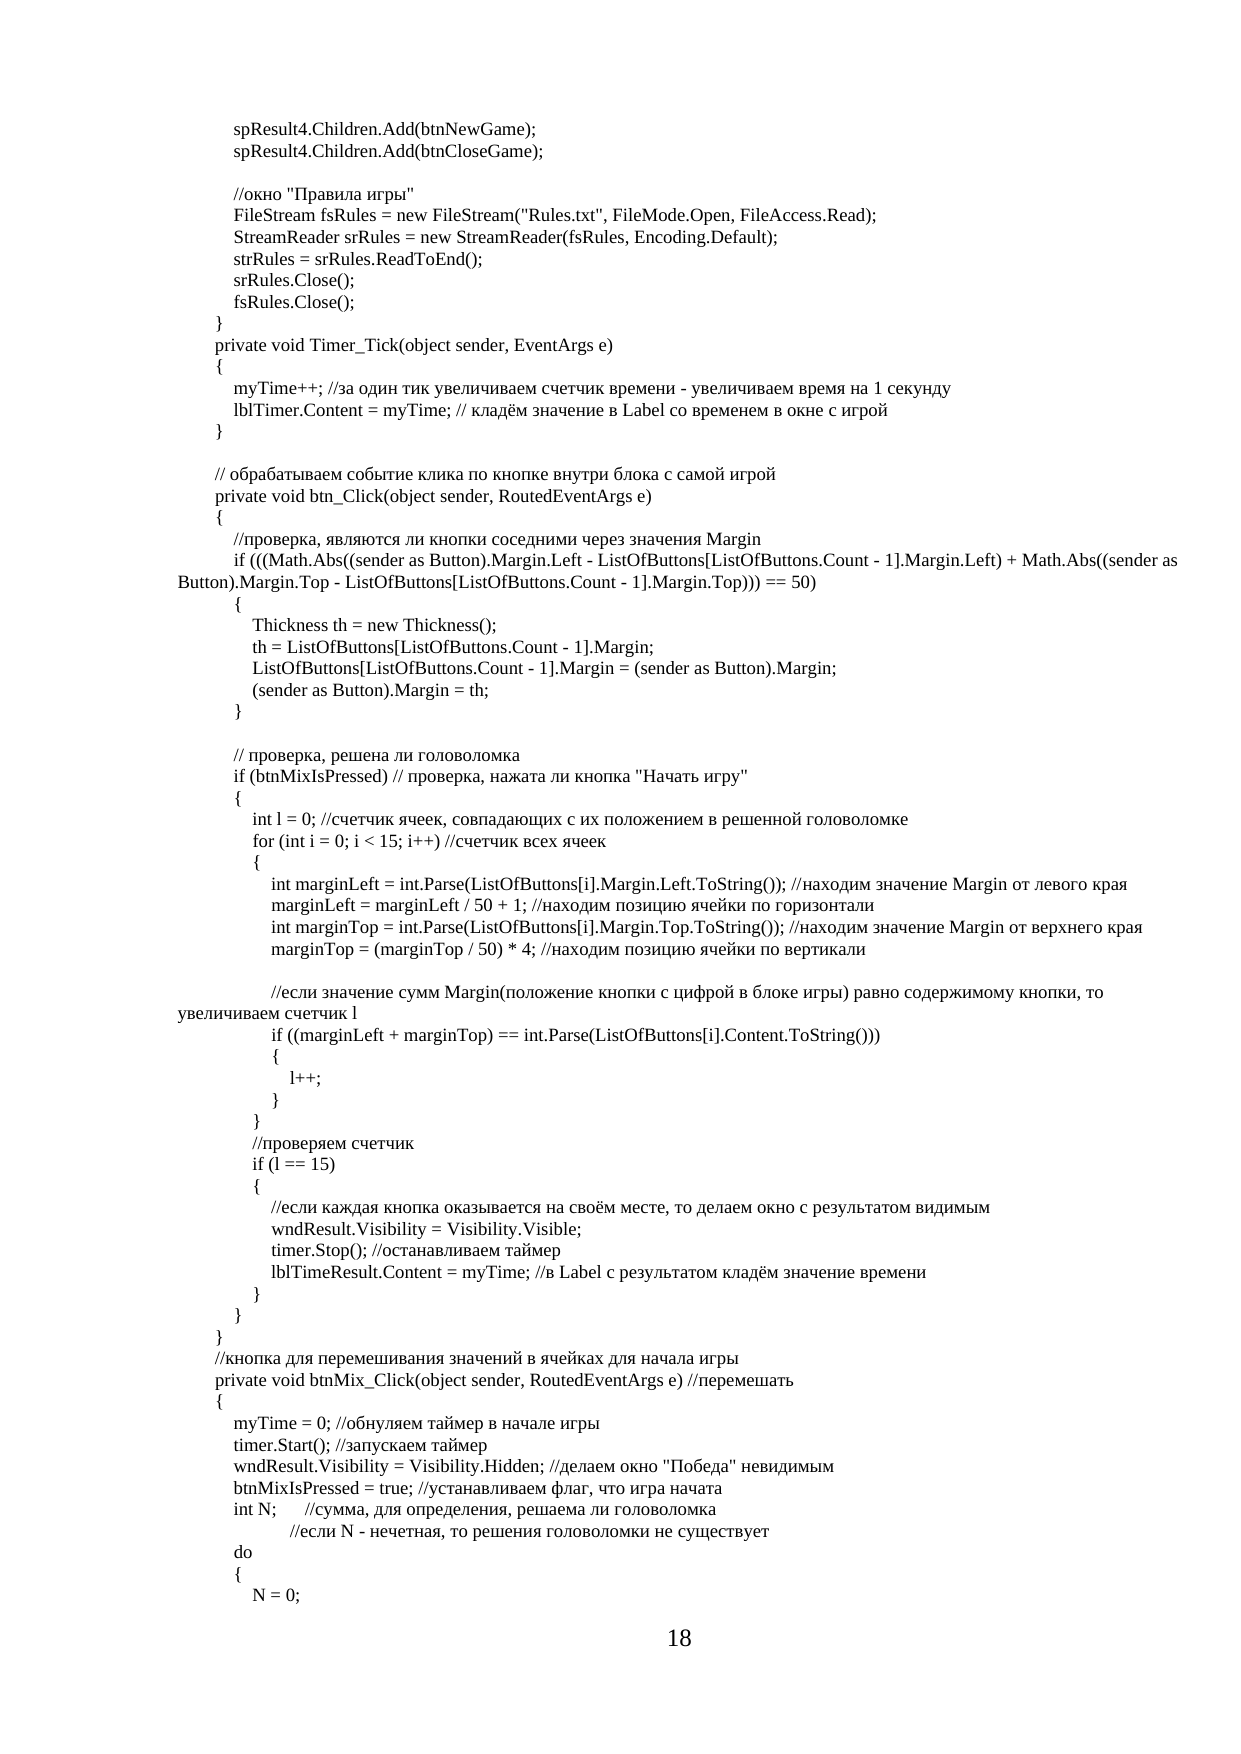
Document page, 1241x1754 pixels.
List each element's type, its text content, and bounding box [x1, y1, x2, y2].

text ListOfButtons[ListOfButtons.Count - 1].Margin = (sender as Button).Margin; [177, 657, 1181, 679]
text Thickness th = new Thickness(); [177, 614, 1181, 636]
text for (int i = 0; i < 15; i++) //счетчик всех ячеек [177, 830, 1181, 851]
text int marginLeft = int.Parse(ListOfButtons[i].Margin.Left.ToString()); //находим значение Margin от левого края [177, 873, 1181, 894]
text (sender as Button).Margin = th; [177, 679, 1181, 700]
text timer.Start(); //запускаем таймер [177, 1433, 1181, 1455]
text spResult4.Children.Add(btnCloseGame); [177, 140, 1181, 161]
text th = ListOfButtons[ListOfButtons.Count - 1].Margin; [177, 636, 1181, 657]
text } [177, 312, 1181, 334]
text lblTimer.Content = myTime; // кладём значение в Label со временем в окне с игрой [177, 398, 1181, 420]
text //проверяем счетчик [177, 1132, 1181, 1153]
text } [177, 1282, 1181, 1304]
text { [177, 355, 1181, 377]
text do [177, 1541, 1181, 1563]
text int marginTop = int.Parse(ListOfButtons[i].Margin.Top.ToString()); //находим значение Margin от верхнего края [177, 916, 1181, 937]
text srRules.Close(); [177, 269, 1181, 291]
text // обрабатываем событие клика по кнопке внутри блока с самой игрой [177, 463, 1181, 485]
text { [177, 1563, 1181, 1584]
text lblTimeResult.Content = myTime; //в Label с результатом кладём значение времени [177, 1261, 1181, 1282]
text private void btn_Click(object sender, RoutedEventArgs e) [177, 485, 1181, 506]
text int l = 0; //счетчик ячеек, совпадающих с их положением в решенной головоломке [177, 808, 1181, 830]
text } [177, 1326, 1181, 1347]
text btnMixIsPressed = true; //устанавливаем флаг, что игра начата [177, 1477, 1181, 1498]
text } [177, 700, 1181, 722]
text { [177, 1390, 1181, 1412]
text { [177, 506, 1181, 528]
text } [177, 1304, 1181, 1326]
text private void btnMix_Click(object sender, RoutedEventArgs e) //перемешать [177, 1369, 1181, 1390]
text myTime = 0; //обнуляем таймер в начале игры [177, 1412, 1181, 1433]
text if ((marginLeft + marginTop) == int.Parse(ListOfButtons[i].Content.ToString())) [177, 1024, 1181, 1045]
text // проверка, решена ли головоломка [177, 743, 1181, 765]
text int N; //сумма, для определения, решаема ли головоломка [177, 1498, 1181, 1520]
text l++; [177, 1067, 1181, 1088]
text } [177, 420, 1181, 442]
text //кнопка для перемешивания значений в ячейках для начала игры [177, 1347, 1181, 1369]
text wndResult.Visibility = Visibility.Visible; [177, 1218, 1181, 1239]
text if (l == 15) [177, 1153, 1181, 1175]
text fsRules.Close(); [177, 291, 1181, 312]
text //если N - нечетная, то решения головоломки не существует [177, 1520, 1181, 1541]
text myTime++; //за один тик увеличиваем счетчик времени - увеличиваем время на 1 секунду [177, 377, 1181, 398]
text if (((Math.Abs((sender as Button).Margin.Left - ListOfButtons[ListOfButtons.Count - 1].Margin.Left) + Math.Abs((sender as Button).Margin.Top - ListOfButtons[ListOfButtons.Count - 1].Margin.Top))) == 50) [177, 549, 1181, 592]
text strRules = srRules.ReadToEnd(); [177, 247, 1181, 269]
text //окно "Правила игры" [177, 183, 1181, 204]
text StreamReader srRules = new StreamReader(fsRules, Encoding.Default); [177, 226, 1181, 247]
text } [177, 1088, 1181, 1110]
text //если значение сумм Margin(положение кнопки с цифрой в блоке игры) равно содержимому кнопки, то увеличиваем счетчик l [177, 981, 1181, 1024]
text timer.Stop(); //останавливаем таймер [177, 1239, 1181, 1261]
text //если каждая кнопка оказывается на своём месте, то делаем окно с результатом видимым [177, 1196, 1181, 1218]
text //проверка, являются ли кнопки соседними через значения Margin [177, 528, 1181, 549]
text spResult4.Children.Add(btnNewGame); [177, 118, 1181, 140]
text { [177, 1045, 1181, 1067]
text marginTop = (marginTop / 50) * 4; //находим позицию ячейки по вертикали [177, 937, 1181, 959]
text FileStream fsRules = new FileStream("Rules.txt", FileMode.Open, FileAccess.Read); [177, 204, 1181, 226]
text { [177, 787, 1181, 808]
text { [177, 851, 1181, 873]
text { [177, 592, 1181, 614]
text } [177, 1110, 1181, 1132]
text private void Timer_Tick(object sender, EventArgs e) [177, 334, 1181, 355]
text marginLeft = marginLeft / 50 + 1; //находим позицию ячейки по горизонтали [177, 894, 1181, 916]
text N = 0; [177, 1584, 1181, 1606]
text { [177, 1175, 1181, 1196]
text if (btnMixIsPressed) // проверка, нажата ли кнопка "Начать игру" [177, 765, 1181, 787]
text wndResult.Visibility = Visibility.Hidden; //делаем окно "Победа" невидимым [177, 1455, 1181, 1477]
